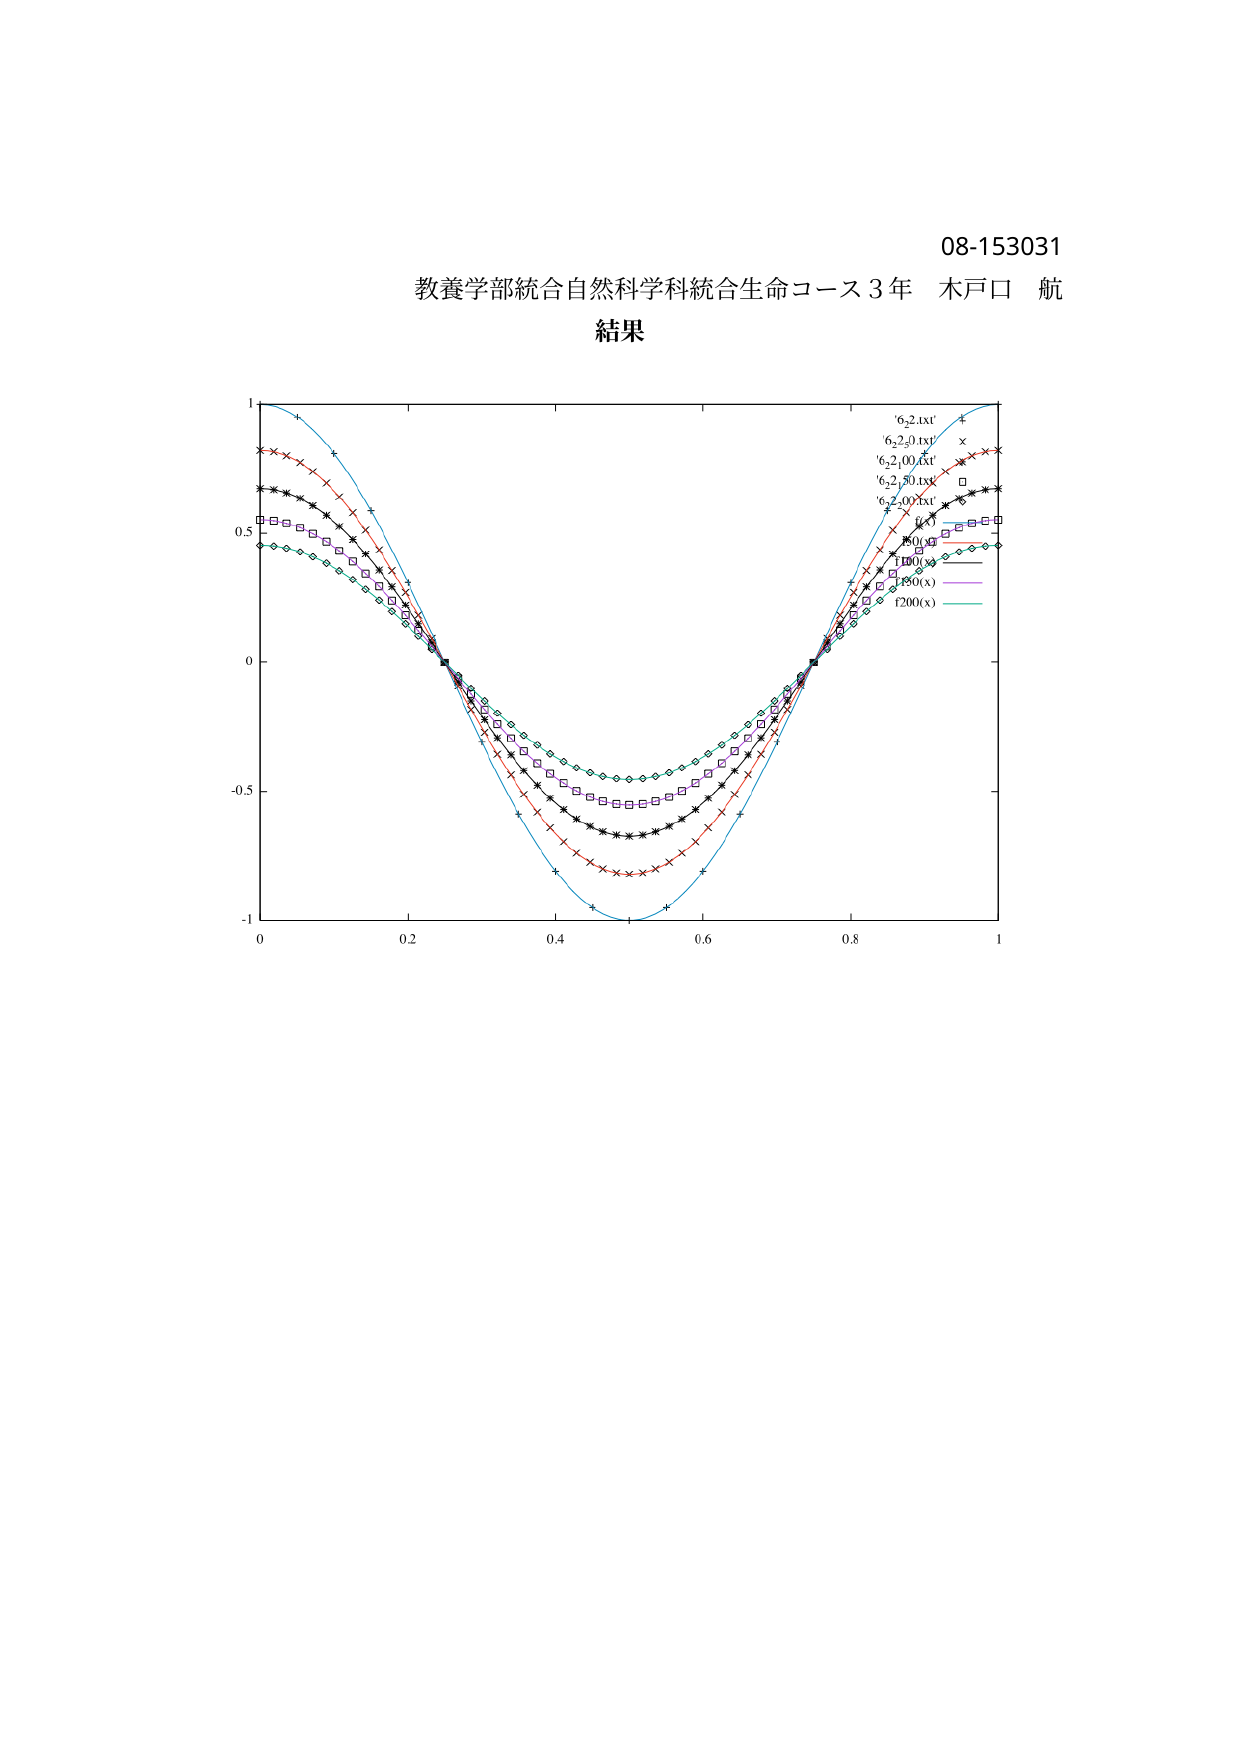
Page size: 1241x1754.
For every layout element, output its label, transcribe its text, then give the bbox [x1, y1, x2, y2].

text 08-153031 [177, 225, 1063, 267]
picture [226, 391, 1015, 958]
text 結果 [177, 308, 1063, 350]
text 教養学部統合自然科学科統合生命コース３年 木戸口 航 [177, 267, 1063, 308]
